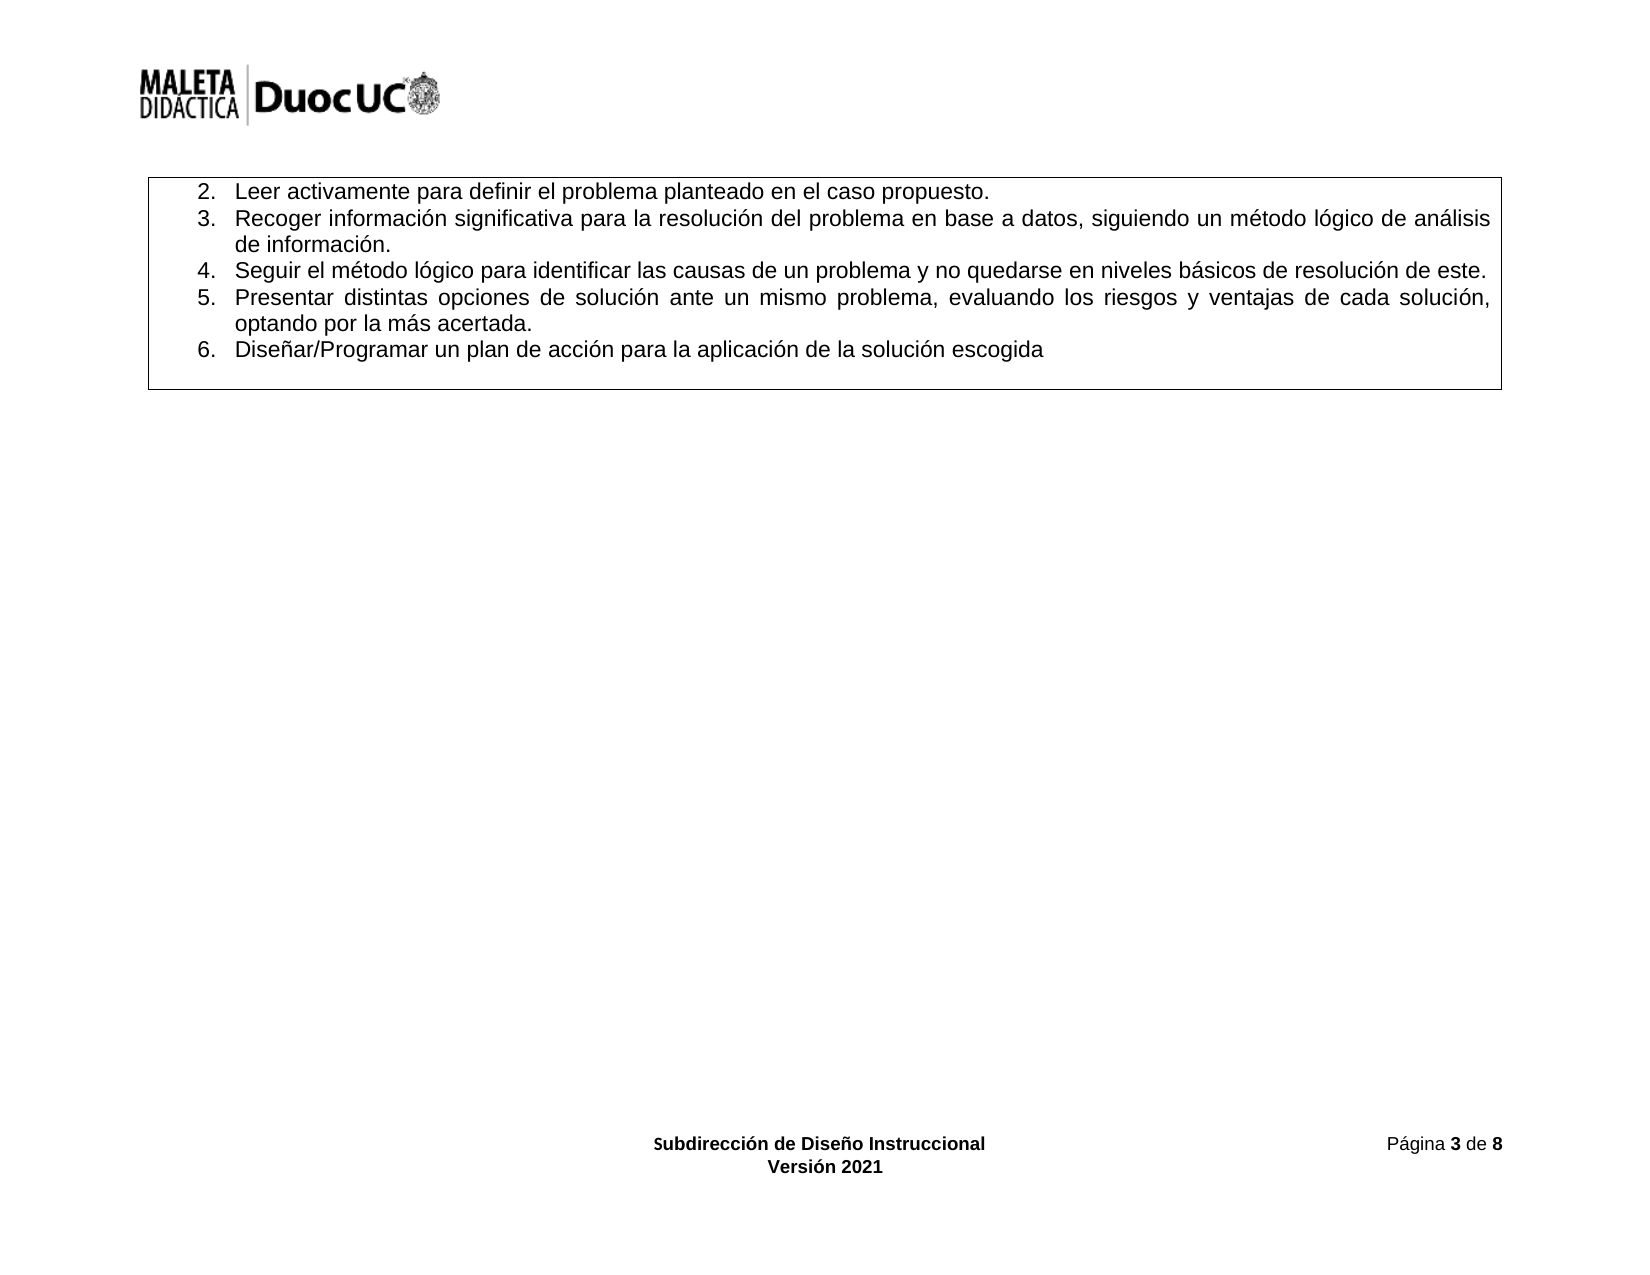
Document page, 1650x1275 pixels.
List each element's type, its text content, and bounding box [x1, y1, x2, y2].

picture [107, 41, 473, 147]
